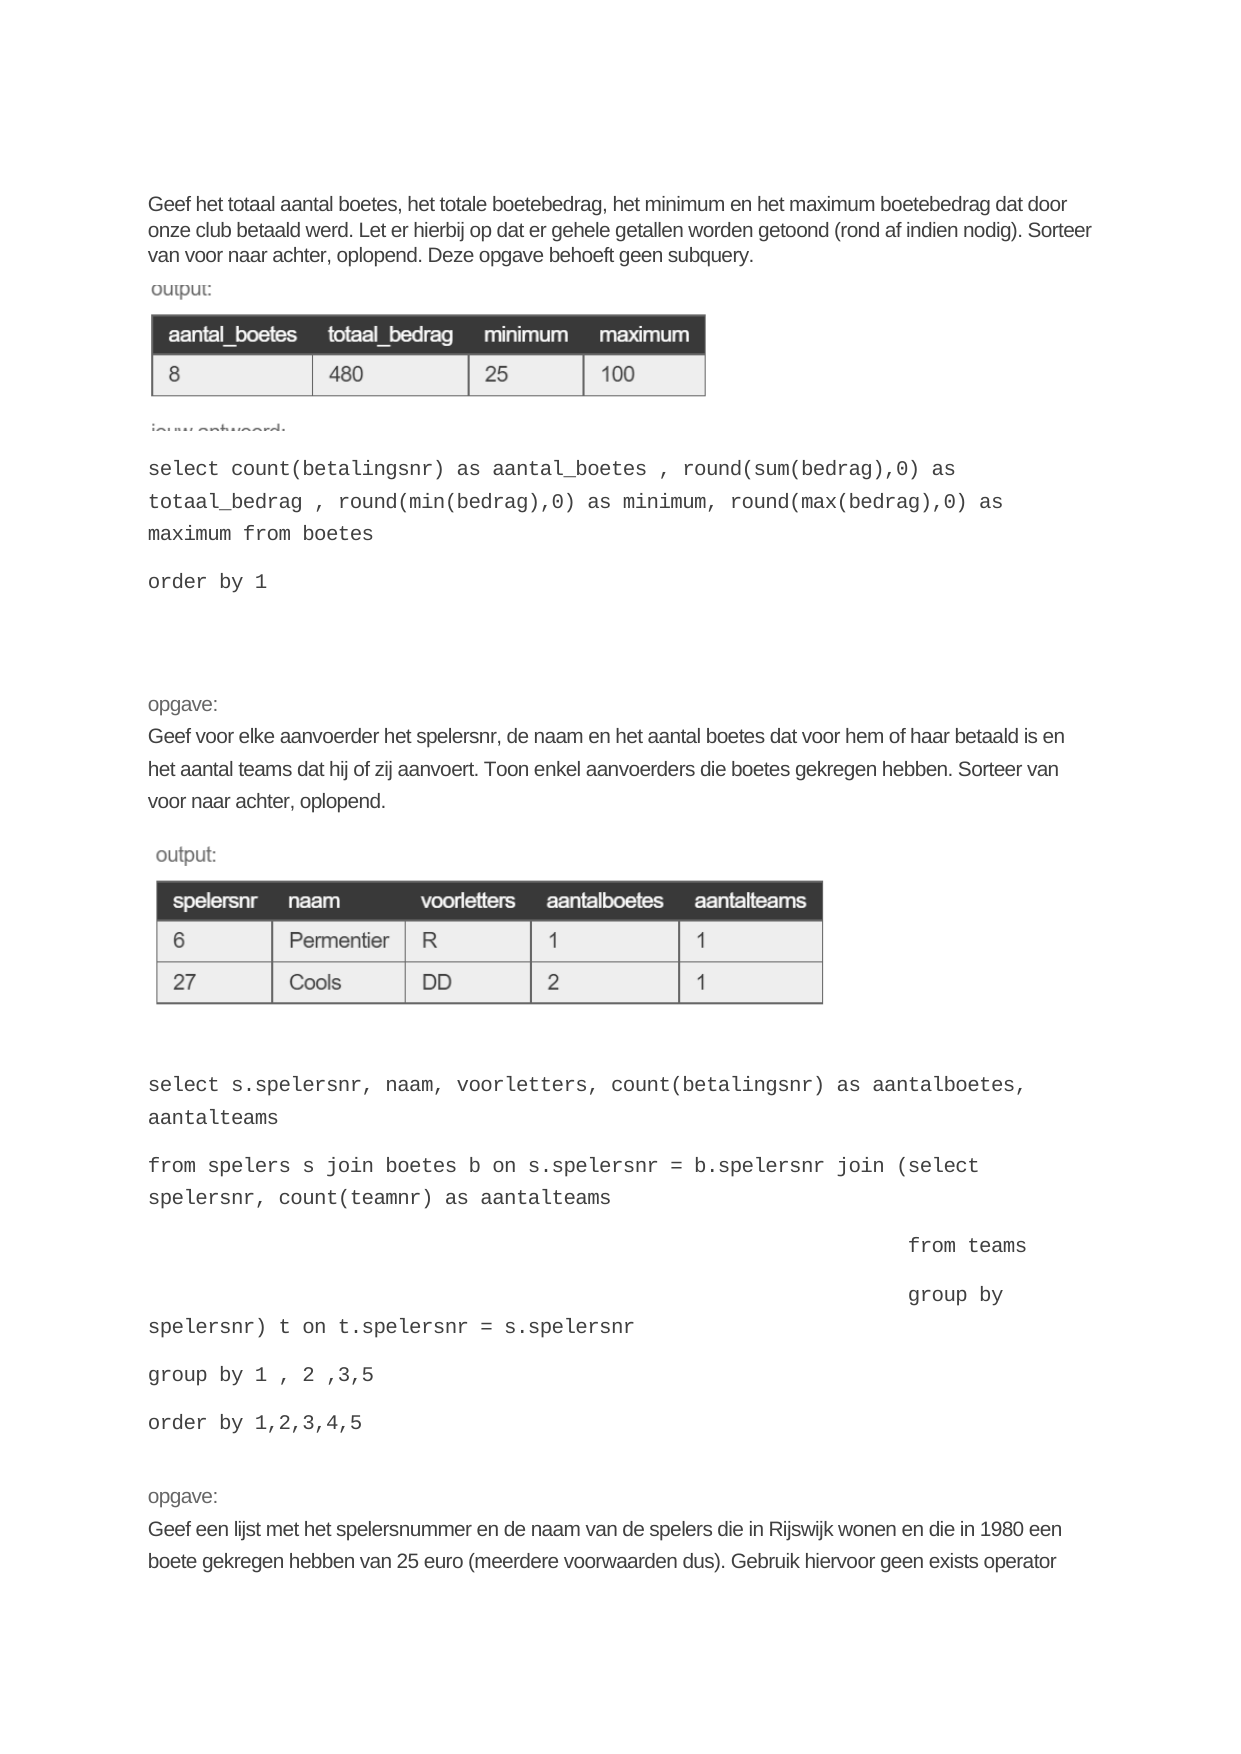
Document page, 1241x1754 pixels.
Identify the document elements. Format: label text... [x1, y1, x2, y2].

text select count(betalingsnr) as aantal_boetes , round(sum(bedrag),0) as totaal_bedrag , round(min(bedrag),0) as minimum, round(max(bedrag),0) as maximum from boetes [148, 449, 1093, 547]
picture [147, 845, 868, 1018]
text from spelers s join boetes b on s.spelersnr = b.spelersnr join (select spelersnr, count(teamnr) as aantalteams [148, 1146, 1093, 1211]
text order by 1 [148, 563, 1093, 595]
picture [147, 285, 758, 431]
text opgave: [148, 691, 1093, 715]
text order by 1,2,3,4,5 [148, 1403, 1093, 1436]
text from teams [148, 1227, 1093, 1259]
text select s.spelersnr, naam, voorletters, count(betalingsnr) as aantalboetes, aantalteams [148, 1065, 1093, 1130]
text Geef voor elke aanvoerder het spelersnr, de naam en het aantal boetes dat voor hem of haar betaald is en het aantal teams dat hij of zij aanvoert. Toon enkel aanvoerders die boetes gekregen hebben. Sorteer van voor naar achter, oplopend. [148, 715, 1093, 813]
text group by spelersnr) t on t.spelersnr = s.spelersnr [148, 1275, 1093, 1340]
text opgave: [148, 1484, 1093, 1508]
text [148, 1508, 1093, 1573]
text Geef het totaal aantal boetes, het totale boetebedrag, het minimum en het maximum boetebedrag dat door onze club betaald werd. Let er hierbij op dat er gehele getallen worden getoond (rond af indien nodig). Sorteer van voor naar achter, oplopend. Deze opgave behoeft geen subquery. [148, 192, 1093, 267]
text group by 1 , 2 ,3,5 [148, 1355, 1093, 1388]
